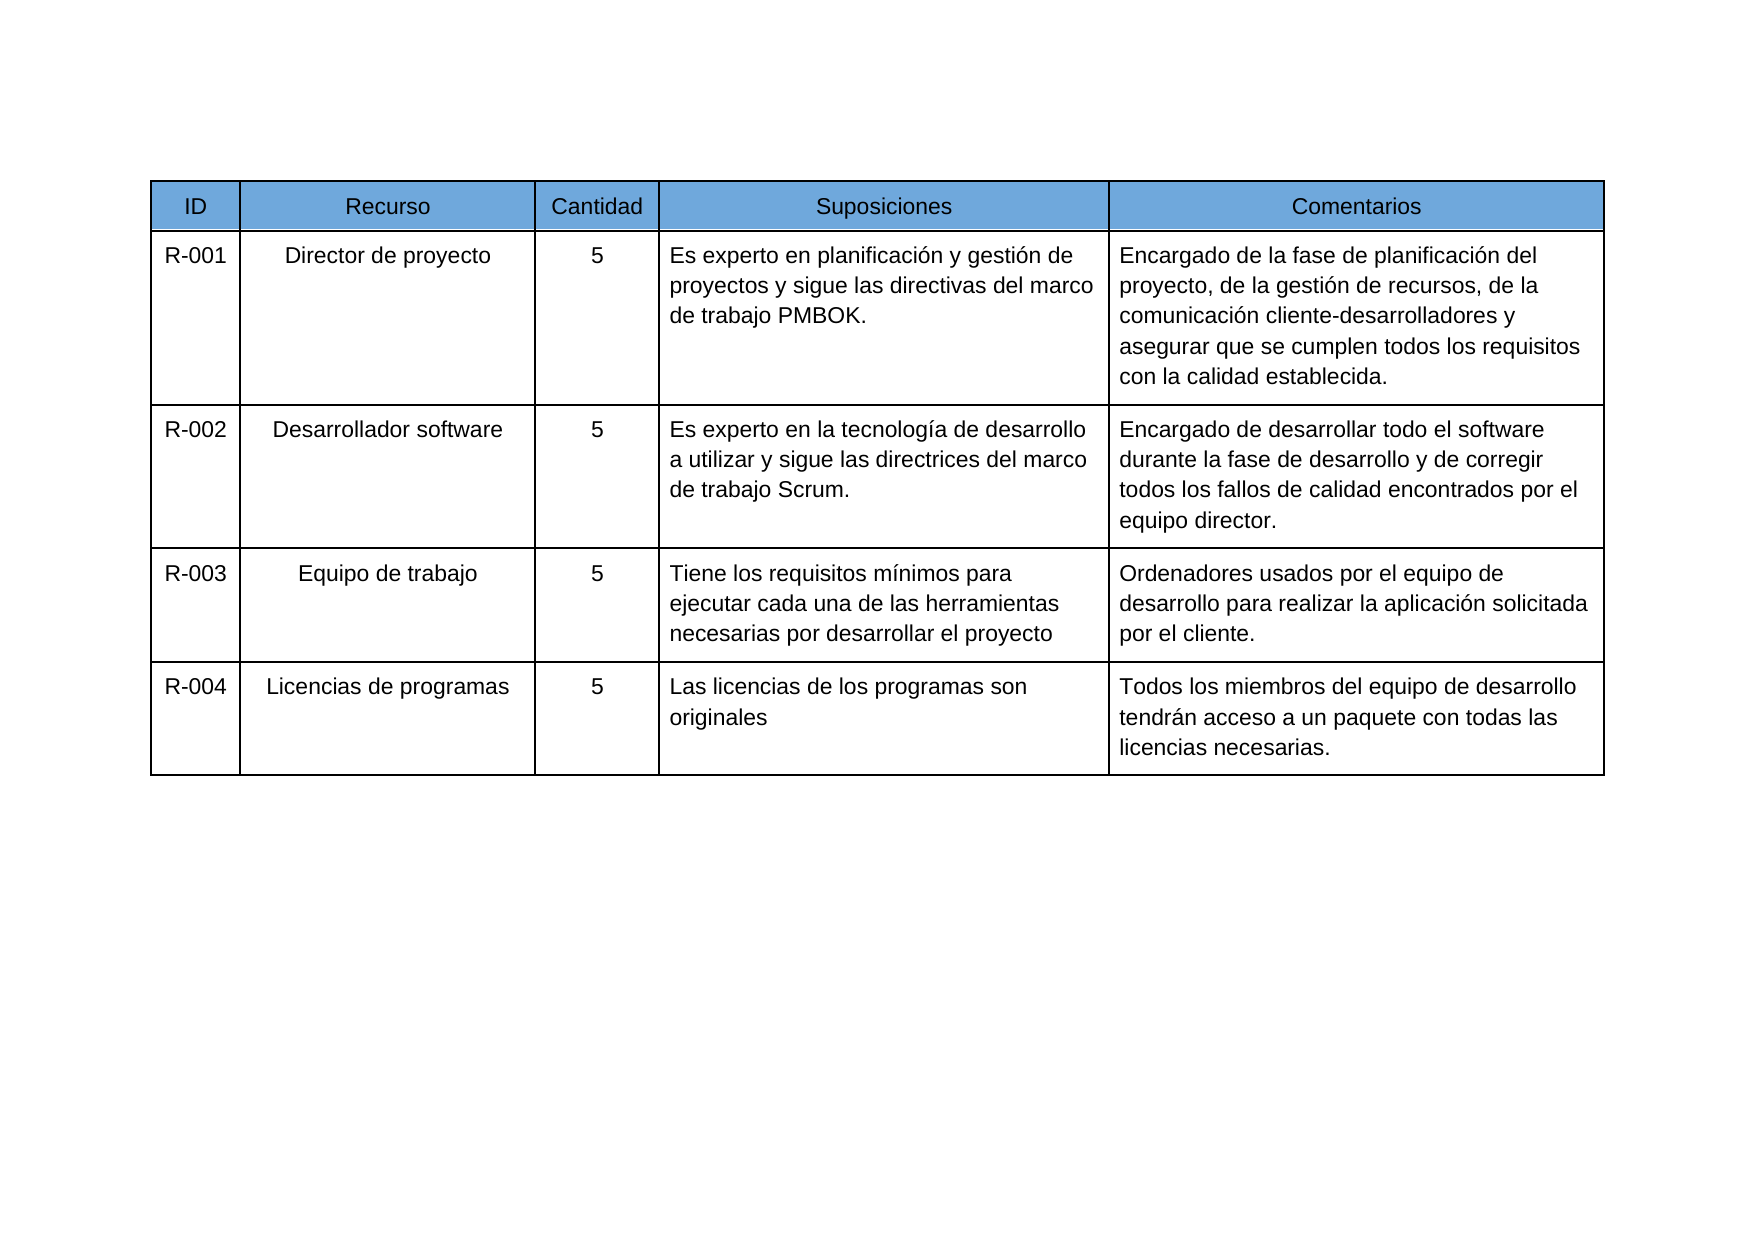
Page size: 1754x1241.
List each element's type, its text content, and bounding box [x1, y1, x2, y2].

table_cell Licencias de programas [241, 663, 534, 774]
table_cell Todos los miembros del equipo de desarrollo tendrán acceso a un paquete con todas las licencias necesarias. [1110, 663, 1603, 774]
table_cell 5 [536, 406, 658, 547]
table_cell R-004 [152, 663, 239, 774]
table_cell 5 [536, 549, 658, 661]
table_header Cantidad [536, 182, 658, 229]
table_header ID [152, 182, 239, 229]
table_header Comentarios [1110, 182, 1603, 229]
table_cell Encargado de desarrollar todo el software durante la fase de desarrollo y de corregir todos los fallos de calidad encontrados por el equipo director. [1110, 406, 1603, 547]
table_cell Equipo de trabajo [241, 549, 534, 661]
table_cell Desarrollador software [241, 406, 534, 547]
table_cell R-001 [152, 232, 239, 403]
table_cell Ordenadores usados por el equipo de desarrollo para realizar la aplicación solicitada por el cliente. [1110, 549, 1603, 661]
table_cell Es experto en planificación y gestión de proyectos y sigue las directivas del marco de trabajo PMBOK. [660, 232, 1108, 403]
table_cell 5 [536, 663, 658, 774]
table_cell Director de proyecto [241, 232, 534, 403]
table_cell R-002 [152, 406, 239, 547]
table_header Suposiciones [660, 182, 1108, 229]
table_cell Tiene los requisitos mínimos para ejecutar cada una de las herramientas necesarias por desarrollar el proyecto [660, 549, 1108, 661]
table_cell 5 [536, 232, 658, 403]
table_header Recurso [241, 182, 534, 229]
table_cell R-003 [152, 549, 239, 661]
table_cell Encargado de la fase de planificación del proyecto, de la gestión de recursos, de la comunicación cliente-desarrolladores y asegurar que se cumplen todos los requisitos con la calidad establecida. [1110, 232, 1603, 403]
table_cell Las licencias de los programas son originales [660, 663, 1108, 774]
table_cell Es experto en la tecnología de desarrollo a utilizar y sigue las directrices del marco de trabajo Scrum. [660, 406, 1108, 547]
